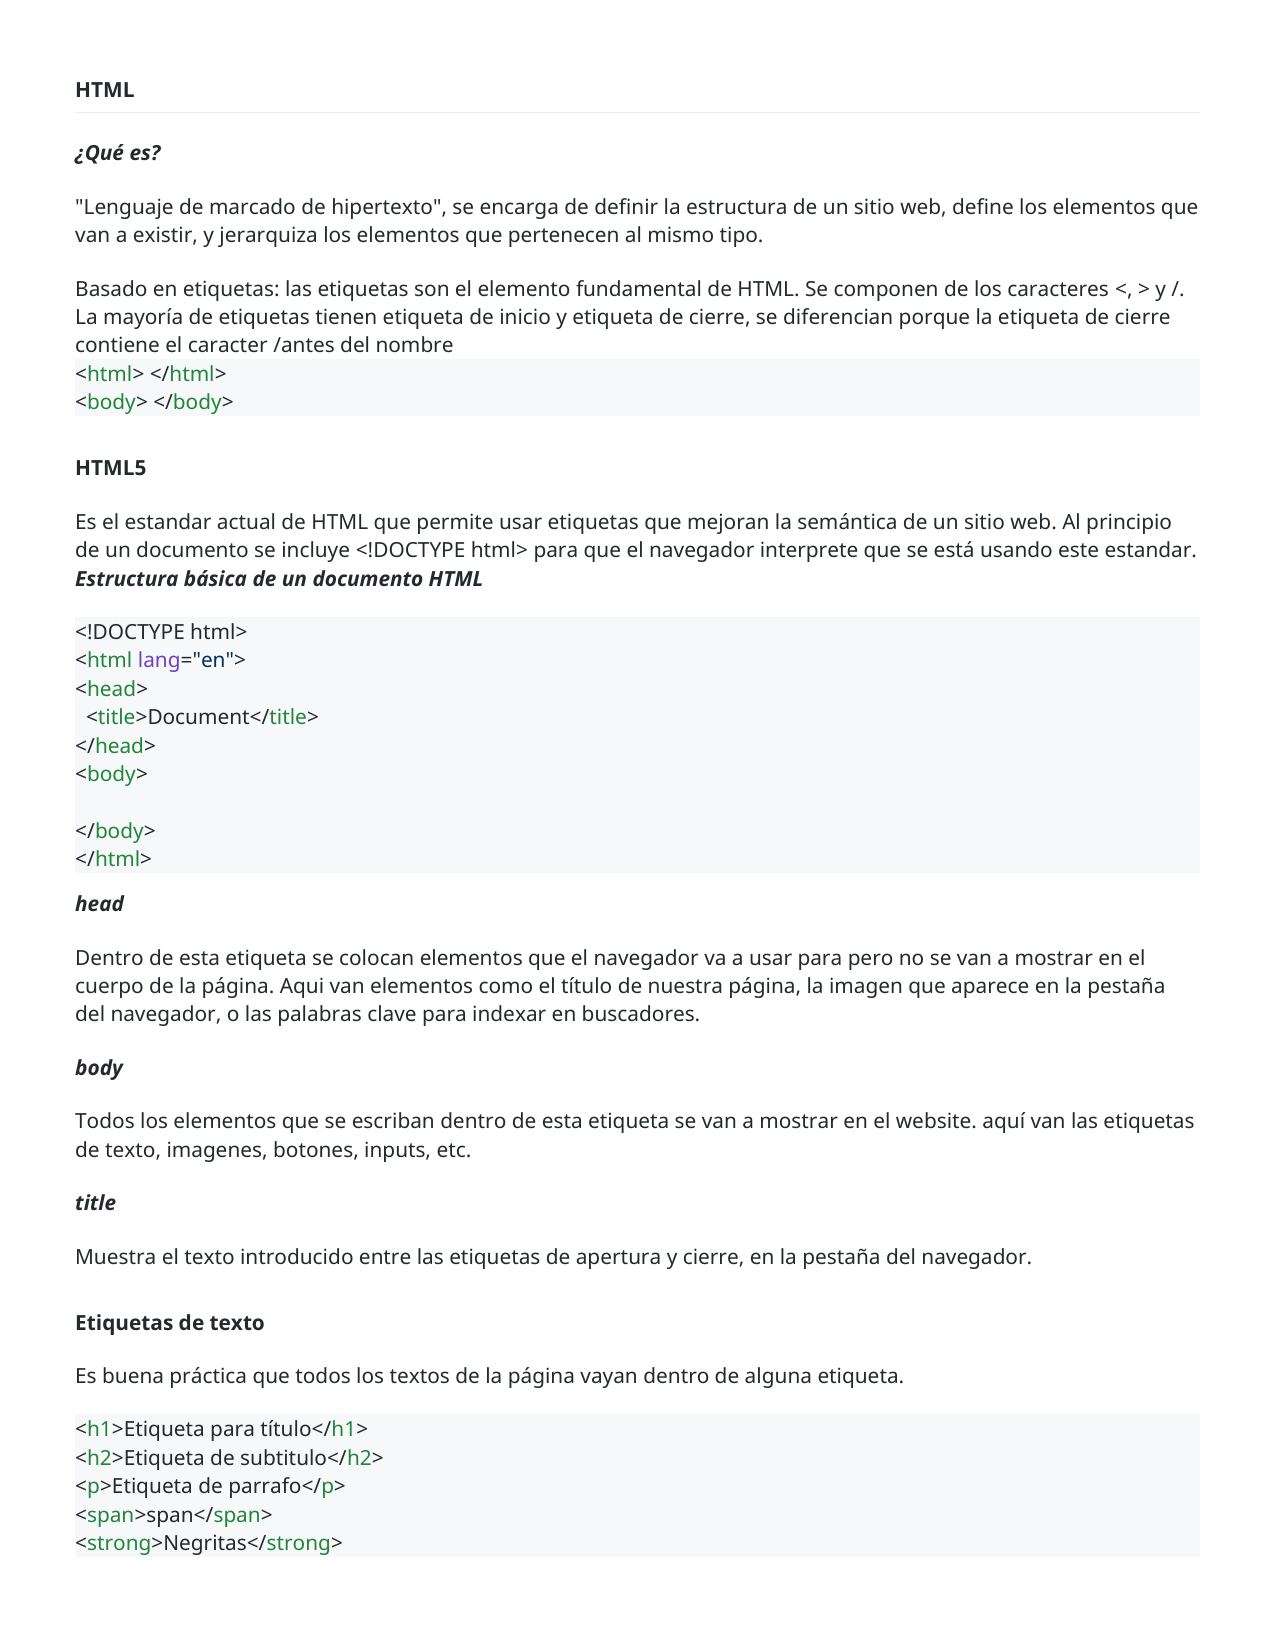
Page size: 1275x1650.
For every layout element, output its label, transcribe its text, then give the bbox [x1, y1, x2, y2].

text Todos los elementos que se escriban dentro de esta etiqueta se van a mostrar en el website. aquí van las etiquetas de texto, imagenes, botones, inputs, etc. [75, 1106, 1200, 1163]
text <h1>Etiqueta para título</h1> [75, 1414, 1200, 1443]
text "Lenguaje de marcado de hipertexto", se encarga de definir la estructura de un sitio web, define los elementos que van a existir, y jerarquiza los elementos que pertenecen al mismo tipo. [75, 192, 1200, 249]
text <span>span</span> [75, 1500, 1200, 1528]
text body [75, 1053, 1200, 1081]
text </head> [75, 731, 1200, 759]
text <body> [75, 759, 1200, 788]
text </html> [75, 844, 1200, 873]
text ¿Qué es? [75, 138, 1200, 167]
text Es buena práctica que todos los textos de la página vayan dentro de alguna etiqueta. [75, 1361, 1200, 1389]
text <body> </body> [75, 387, 1200, 416]
text Estructura básica de un documento HTML [75, 564, 1200, 592]
text Es el estandar actual de HTML que permite usar etiquetas que mejoran la semántica de un sitio web. Al principio de un documento se incluye <!DOCTYPE html> para que el navegador interprete que se está usando este estandar. [75, 507, 1200, 564]
text <!DOCTYPE html> [75, 617, 1200, 646]
text Dentro de esta etiqueta se colocan elementos que el navegador va a usar para pero no se van a mostrar en el cuerpo de la página. Aqui van elementos como el título de nuestra página, la imagen que aparece en la pestaña del navegador, o las palabras clave para indexar en buscadores. [75, 943, 1200, 1028]
text HTML5 [75, 453, 1200, 482]
text <title>Document</title> [75, 702, 1200, 731]
text </body> [75, 816, 1200, 844]
text Basado en etiquetas: las etiquetas son el elemento fundamental de HTML. Se componen de los caracteres <, > y /. La mayoría de etiquetas tienen etiqueta de inicio y etiqueta de cierre, se diferencian porque la etiqueta de cierre contiene el caracter /antes del nombre [75, 274, 1200, 359]
text Muestra el texto introducido entre las etiquetas de apertura y cierre, en la pestaña del navegador. [75, 1242, 1200, 1270]
text <strong>Negritas</strong> [75, 1528, 1200, 1557]
text <html> </html> [75, 359, 1200, 387]
text <h2>Etiqueta de subtitulo</h2> [75, 1443, 1200, 1471]
text <p>Etiqueta de parrafo</p> [75, 1471, 1200, 1500]
text Etiquetas de texto [75, 1308, 1200, 1336]
text <html lang="en"> [75, 646, 1200, 674]
text HTML [75, 75, 1200, 112]
text <head> [75, 674, 1200, 702]
text title [75, 1188, 1200, 1217]
text head [75, 889, 1200, 918]
